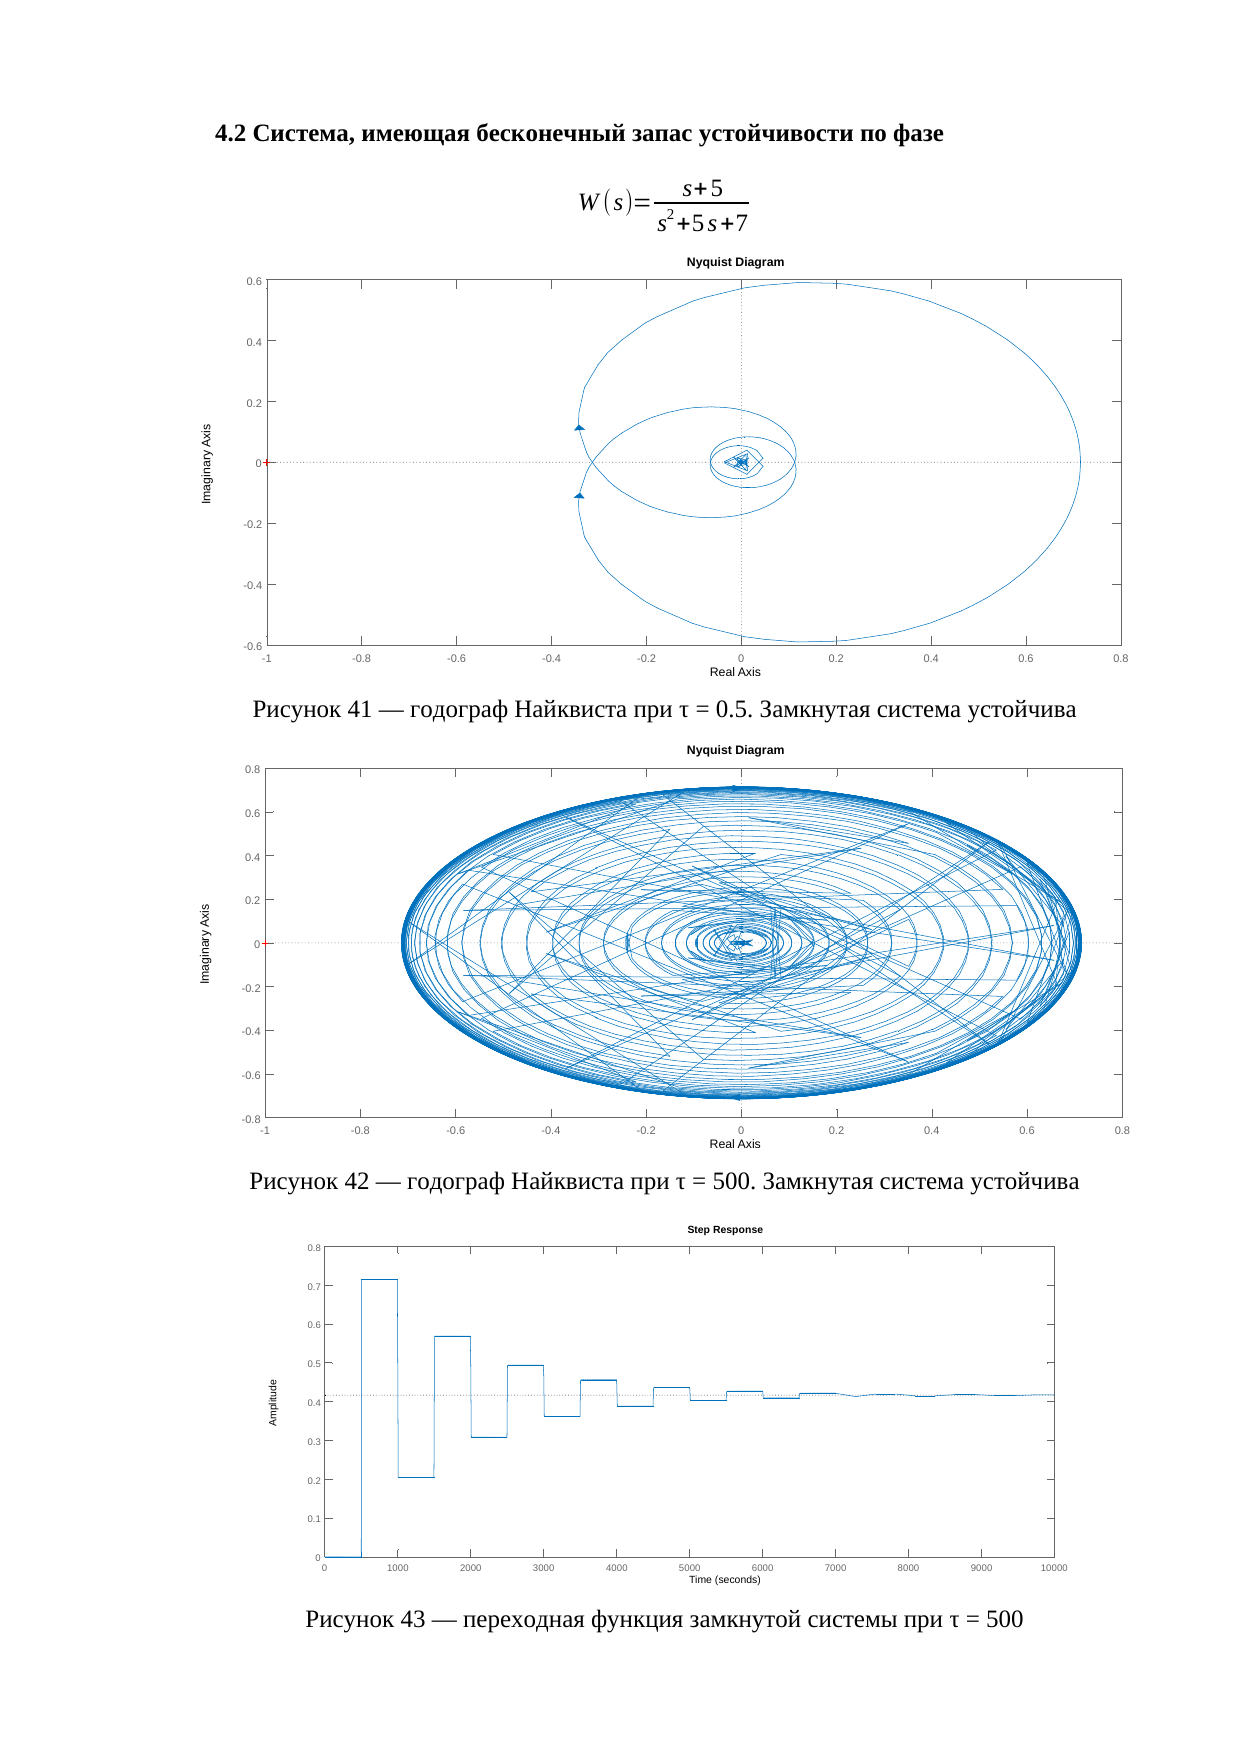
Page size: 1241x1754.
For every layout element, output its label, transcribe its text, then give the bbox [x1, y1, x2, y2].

text Рисунок 42 — годограф Найквиста при τ = 500. Замкнутая система устойчива [177, 1166, 1152, 1195]
text 4.2 Система, имеющая бесконечный запас устойчивости по фазе [215, 118, 1152, 147]
text Рисунок 43 — переходная функция замкнутой системы при τ = 500 [177, 1604, 1152, 1633]
text Рисунок 41 — годограф Найквиста при τ = 0.5. Замкнутая система устойчива [177, 694, 1152, 723]
